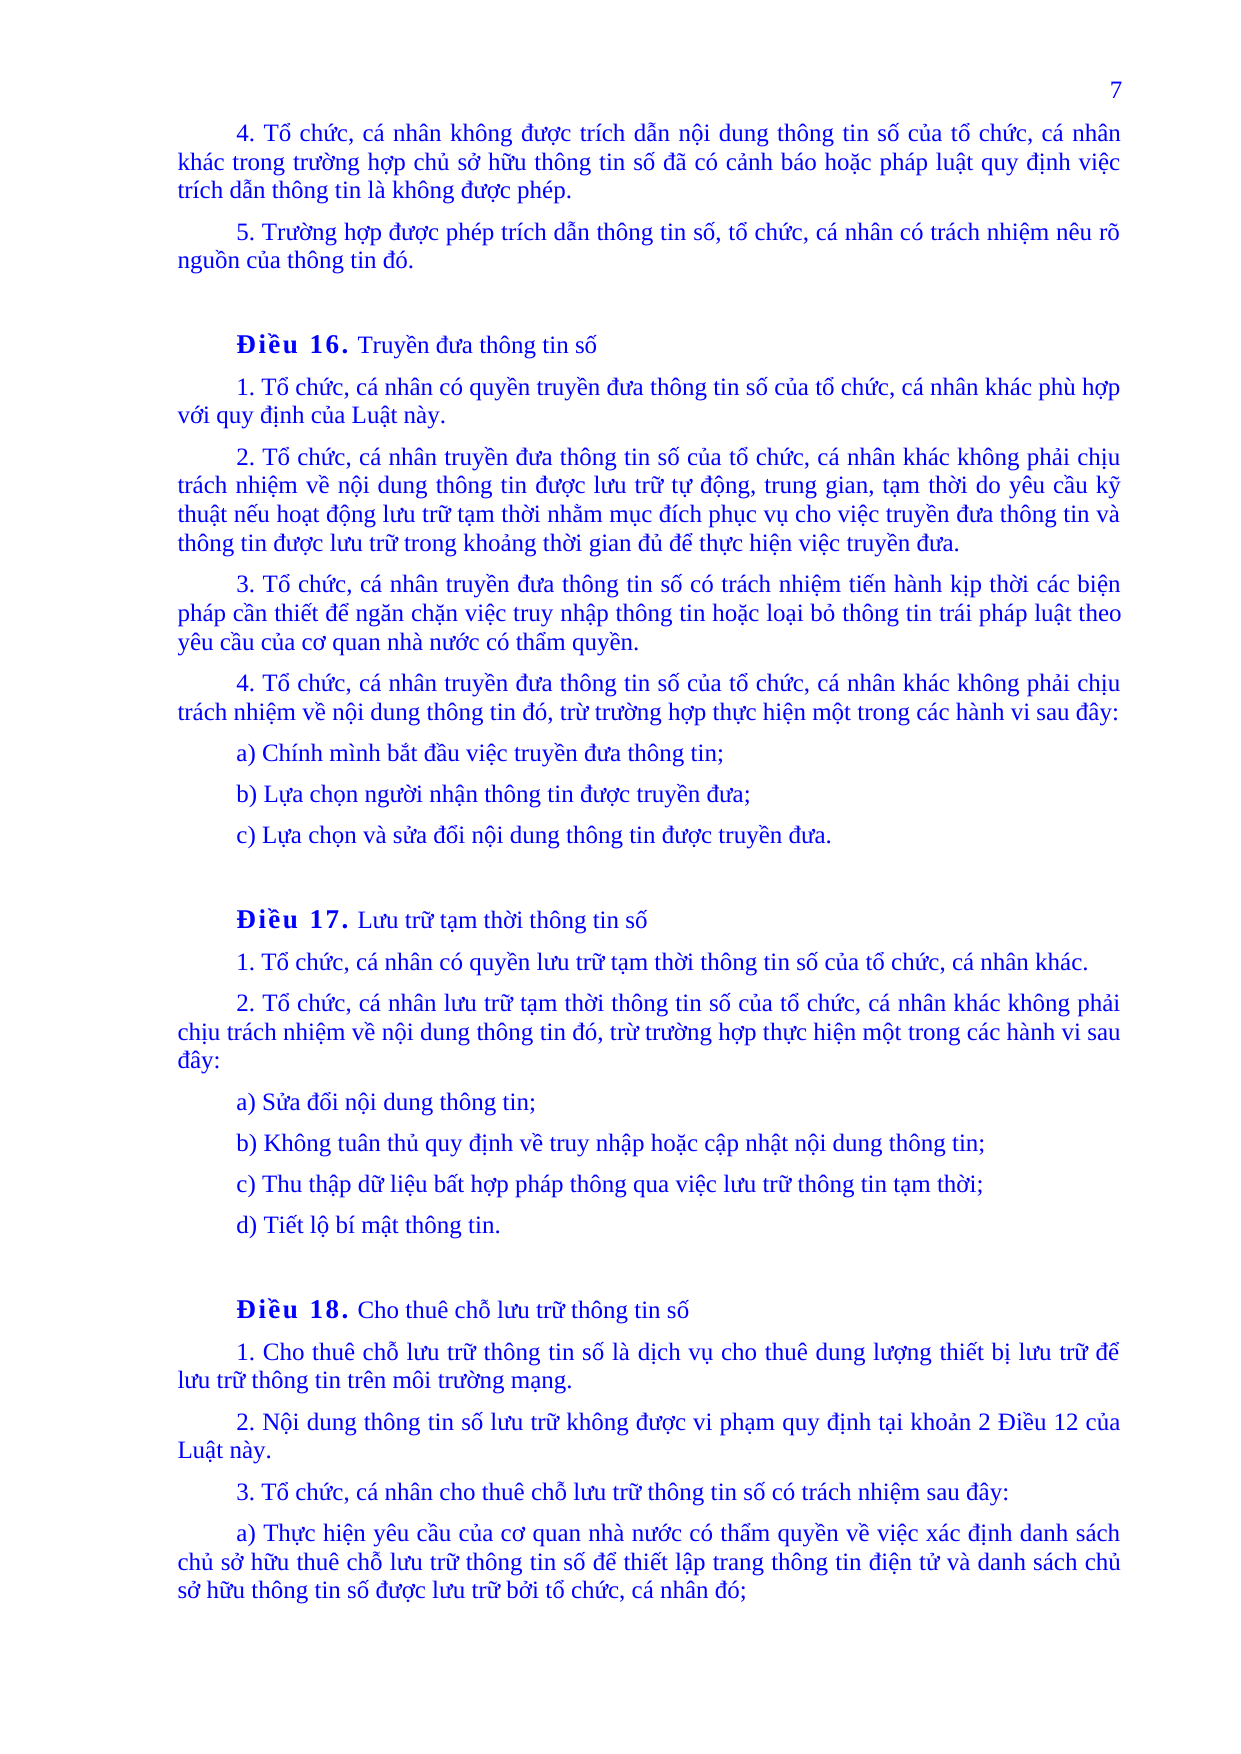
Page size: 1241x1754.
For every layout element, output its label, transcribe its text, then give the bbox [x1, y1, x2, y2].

text c) Thu thập dữ liệu bất hợp pháp thông qua việc lưu trữ thông tin tạm thời; [177, 1169, 1122, 1198]
text c) Lựa chọn và sửa đổi nội dung thông tin được truyền đưa. [177, 821, 1122, 849]
text 1. Cho thuê chỗ lưu trữ thông tin số là dịch vụ cho thuê dung lượng thiết bị lưu trữ để lưu trữ thông tin trên môi trường mạng. [177, 1337, 1122, 1394]
text 4. Tổ chức, cá nhân truyền đưa thông tin số của tổ chức, cá nhân khác không phải chịu trách nhiệm về nội dung thông tin đó, trừ trường hợp thực hiện một trong các hành vi sau đây: [177, 668, 1122, 726]
text 2. Nội dung thông tin số lưu trữ không được vi phạm quy định tại khoản 2 Điều 12 của Luật này. [177, 1407, 1122, 1464]
text Điều 17. Lưu trữ tạm thời thông tin số [177, 903, 1122, 934]
text Điều 16. Truyền đưa thông tin số [177, 328, 1122, 359]
text Điều 18. Cho thuê chỗ lưu trữ thông tin số [177, 1293, 1122, 1324]
text 1. Tổ chức, cá nhân có quyền lưu trữ tạm thời thông tin số của tổ chức, cá nhân khác. [177, 947, 1122, 975]
text 2. Tổ chức, cá nhân truyền đưa thông tin số của tổ chức, cá nhân khác không phải chịu trách nhiệm về nội dung thông tin được lưu trữ tự động, trung gian, tạm thời do yêu cầu kỹ thuật nếu hoạt động lưu trữ tạm thời nhằm mục đích phục vụ cho việc truyền đưa thông tin và thông tin được lưu trữ trong khoảng thời gian đủ để thực hiện việc truyền đưa. [177, 442, 1122, 557]
text b) Lựa chọn người nhận thông tin được truyền đưa; [177, 779, 1122, 808]
text a) Chính mình bắt đầu việc truyền đưa thông tin; [177, 738, 1122, 767]
text b) Không tuân thủ quy định về truy nhập hoặc cập nhật nội dung thông tin; [177, 1128, 1122, 1157]
text 2. Tổ chức, cá nhân lưu trữ tạm thời thông tin số của tổ chức, cá nhân khác không phải chịu trách nhiệm về nội dung thông tin đó, trừ trường hợp thực hiện một trong các hành vi sau đây: [177, 988, 1122, 1074]
text 5. Trường hợp được phép trích dẫn thông tin số, tổ chức, cá nhân có trách nhiệm nêu rõ nguồn của thông tin đó. [177, 217, 1122, 274]
text a) Sửa đổi nội dung thông tin; [177, 1087, 1122, 1115]
text 1. Tổ chức, cá nhân có quyền truyền đưa thông tin số của tổ chức, cá nhân khác phù hợp với quy định của Luật này. [177, 372, 1122, 429]
text d) Tiết lộ bí mật thông tin. [177, 1210, 1122, 1239]
text 3. Tổ chức, cá nhân truyền đưa thông tin số có trách nhiệm tiến hành kịp thời các biện pháp cần thiết để ngăn chặn việc truy nhập thông tin hoặc loại bỏ thông tin trái pháp luật theo yêu cầu của cơ quan nhà nước có thẩm quyền. [177, 569, 1122, 656]
text 4. Tổ chức, cá nhân không được trích dẫn nội dung thông tin số của tổ chức, cá nhân khác trong trường hợp chủ sở hữu thông tin số đã có cảnh báo hoặc pháp luật quy định việc trích dẫn thông tin là không được phép. [177, 118, 1122, 204]
text 3. Tổ chức, cá nhân cho thuê chỗ lưu trữ thông tin số có trách nhiệm sau đây: [177, 1477, 1122, 1505]
text a) Thực hiện yêu cầu của cơ quan nhà nước có thẩm quyền về việc xác định danh sách chủ sở hữu thuê chỗ lưu trữ thông tin số để thiết lập trang thông tin điện tử và danh sách chủ sở hữu thông tin số được lưu trữ bởi tổ chức, cá nhân đó; [177, 1518, 1122, 1604]
